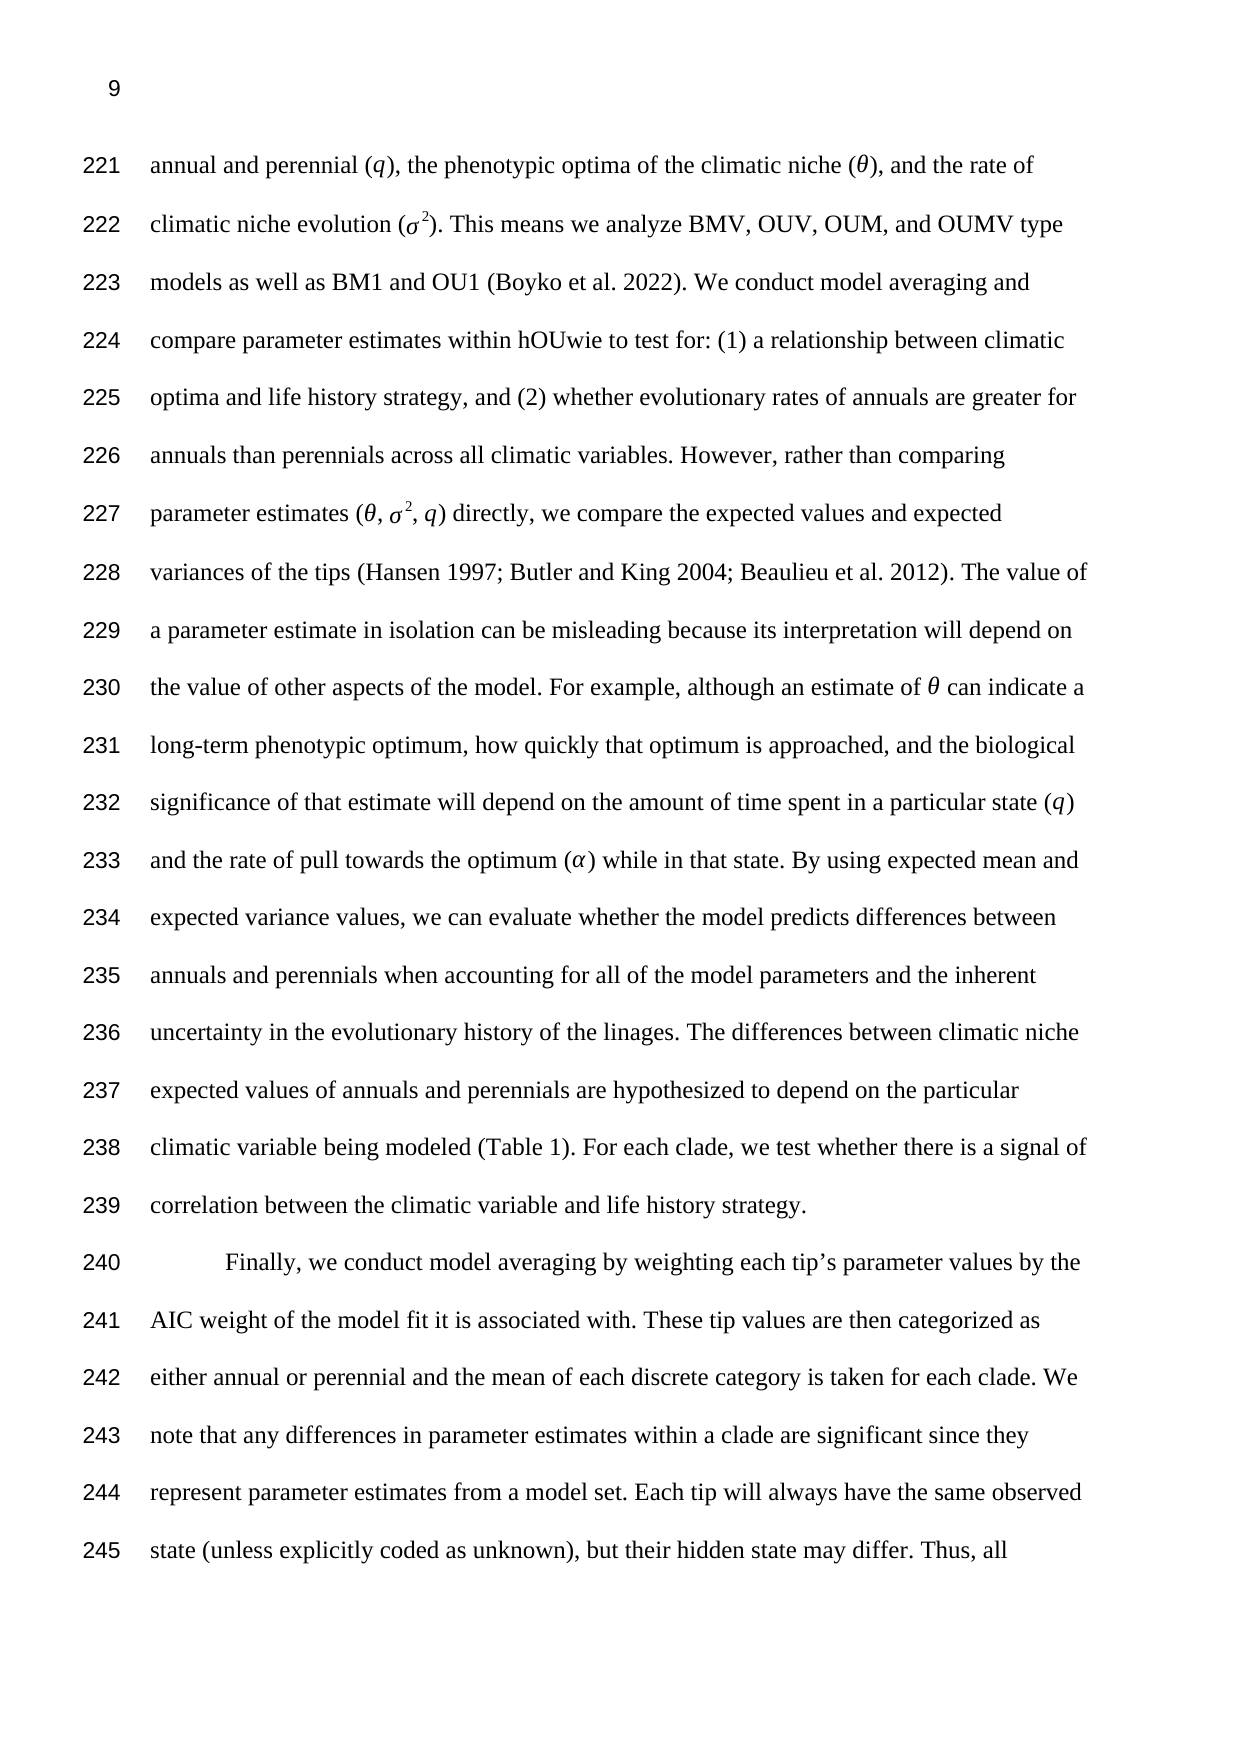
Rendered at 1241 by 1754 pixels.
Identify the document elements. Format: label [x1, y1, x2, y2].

text [150, 1247, 1090, 1563]
text [150, 150, 1090, 1218]
